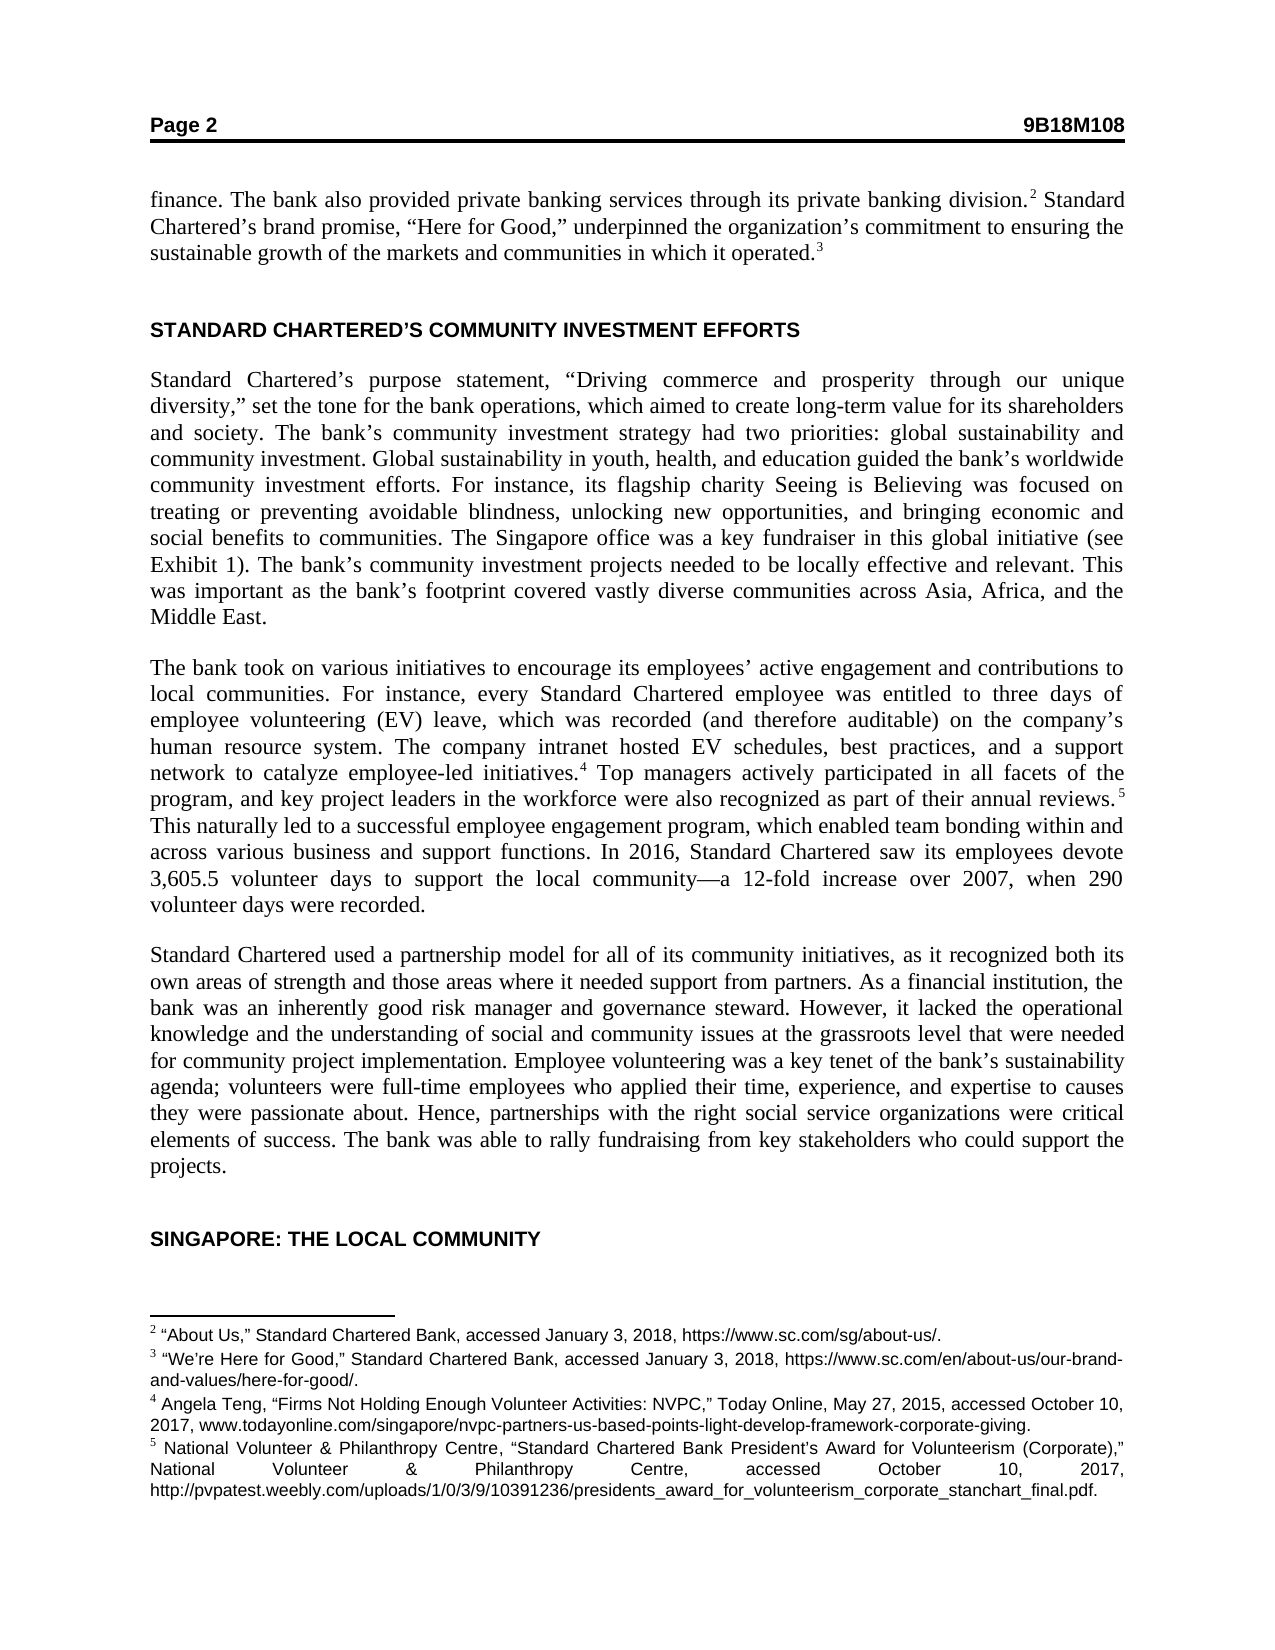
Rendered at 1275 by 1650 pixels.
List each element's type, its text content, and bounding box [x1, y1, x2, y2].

text STANDARD CHARTERED’S COMMUNITY INVESTMENT EFFORTS [150, 318, 1125, 342]
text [150, 186, 1125, 265]
text The bank took on various initiatives to encourage its employees’ active engagement and contributions to local communities. For instance, every Standard Chartered employee was entitled to three days of employee volunteering (EV) leave, which was recorded (and therefore auditable) on the company’s human resource system. The company intranet hosted EV schedules, best practices, and a support network to catalyze employee-led initiatives. Top managers actively participated in all facets of the program, and key project leaders in the workforce were also recognized as part of their annual reviews. This naturally led to a successful employee engagement program, which enabled team bonding within and across various business and support functions. In 2016, Standard Chartered saw its employees devote 3,605.5 volunteer days to support the local community—a 12-fold increase over 2007, when 290 volunteer days were recorded. [150, 654, 1125, 917]
text Standard Chartered’s purpose statement, “Driving commerce and prosperity through our unique diversity,” set the tone for the bank operations, which aimed to create long-term value for its shareholders and society. The bank’s community investment strategy had two priorities: global sustainability and community investment. Global sustainability in youth, health, and education guided the bank’s worldwide community investment efforts. For instance, its flagship charity Seeing is Believing was focused on treating or preventing avoidable blindness, unlocking new opportunities, and bringing economic and social benefits to communities. The Singapore office was a key fundraiser in this global initiative (see Exhibit 1). The bank’s community investment projects needed to be locally effective and relevant. This was important as the bank’s footprint covered vastly diverse communities across Asia, Africa, and the Middle East. [150, 419, 1125, 630]
text Standard Chartered used a partnership model for all of its community initiatives, as it recognized both its own areas of strength and those areas where it needed support from partners. As a financial institution, the bank was an inherently good risk manager and governance steward. However, it lacked the operational knowledge and the understanding of social and community issues at the grassroots level that were needed for community project implementation. Employee volunteering was a key tenet of the bank’s sustainability agenda; volunteers were full-time employees who applied their time, experience, and expertise to causes they were passionate about. Hence, partnerships with the right social service organizations were critical elements of success. The bank was able to rally fundraising from key stakeholders who could support the projects. [150, 941, 1125, 1178]
text Singapore: The Local Community [150, 1227, 1125, 1251]
